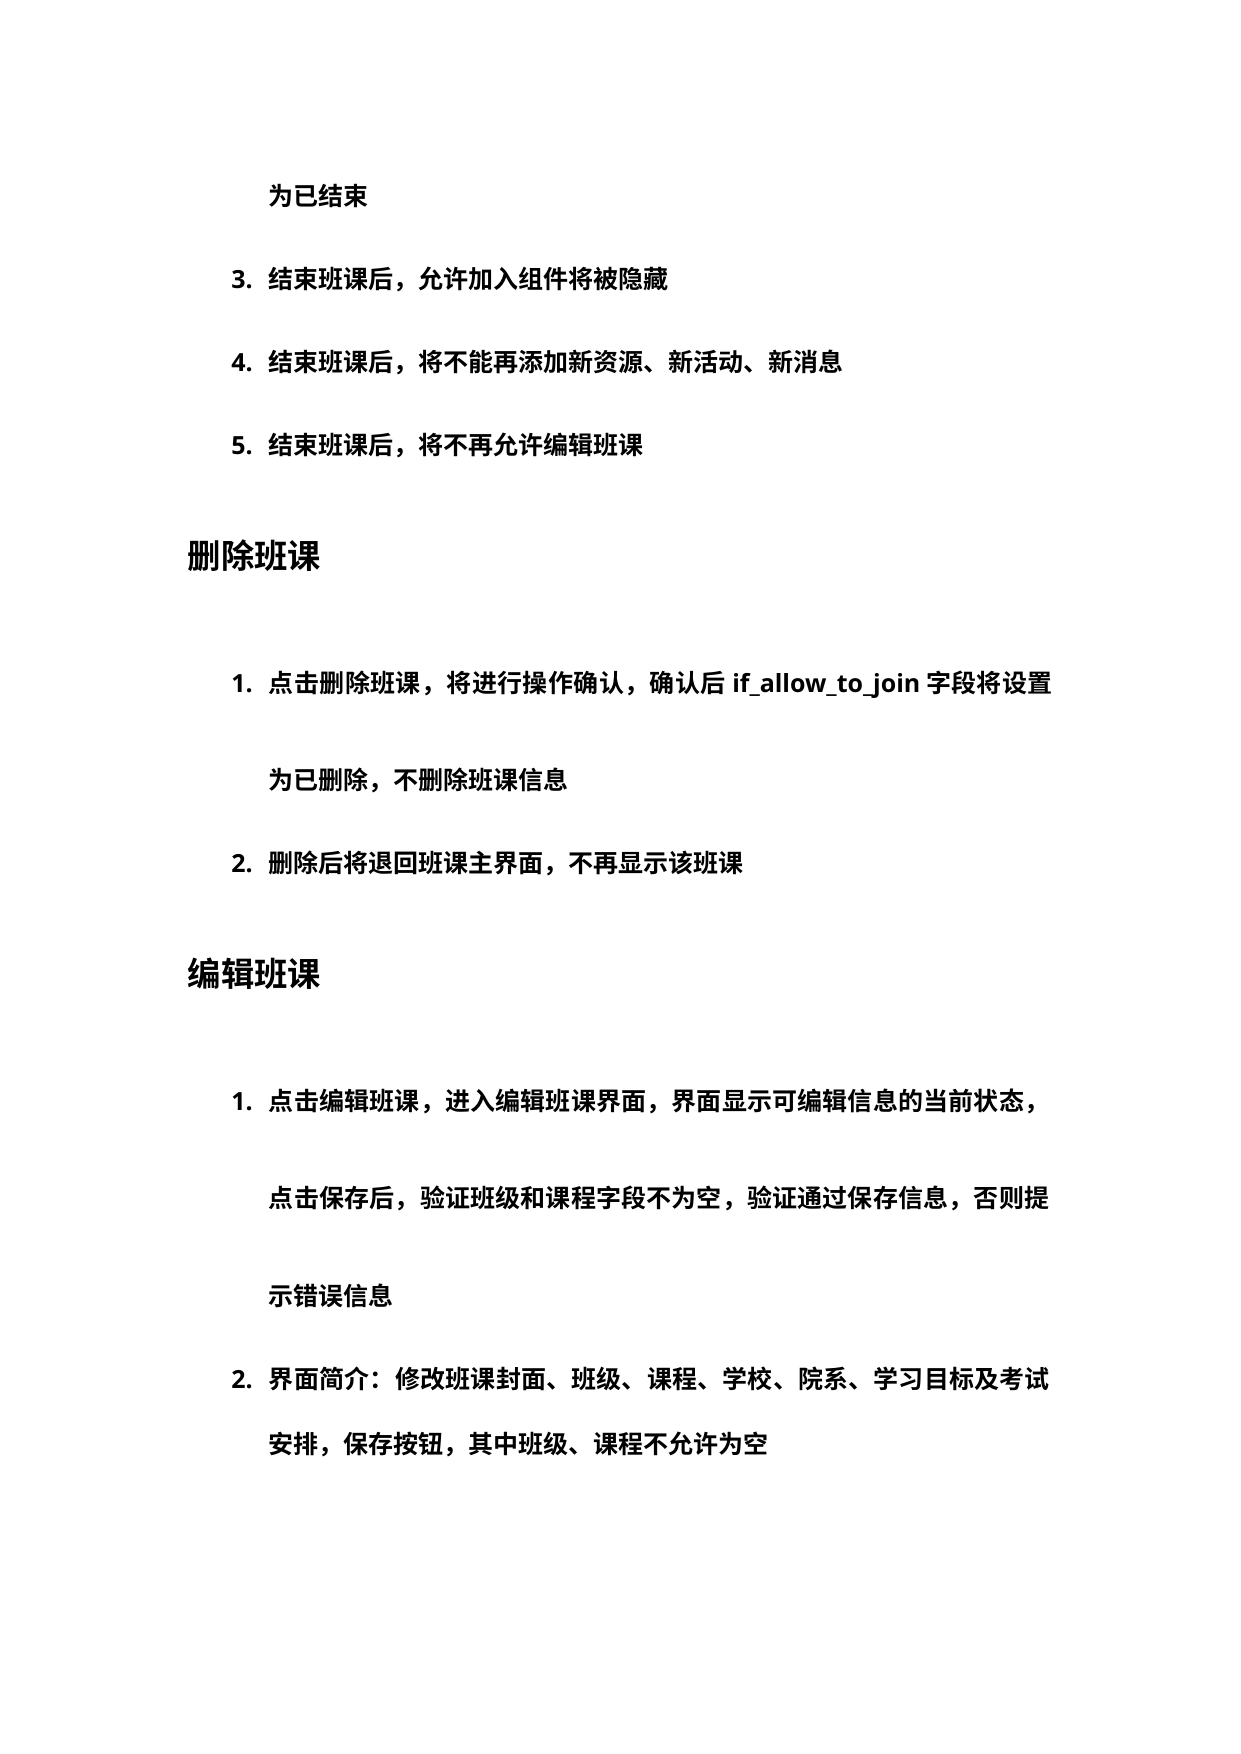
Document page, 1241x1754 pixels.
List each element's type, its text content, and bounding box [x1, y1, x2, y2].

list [231, 162, 1053, 227]
subtitle 编辑班课 [187, 939, 1053, 1004]
list 点击删除班课，将进行操作确认，确认后if_allow_to_join字段将设置为已删除，不删除班课信息 [231, 649, 1053, 811]
list 点击编辑班课，进入编辑班课界面，界面显示可编辑信息的当前状态，点击保存后，验证班级和课程字段不为空，验证通过保存信息，否则提示错误信息 [231, 1067, 1053, 1327]
list 界面简介：修改班课封面、班级、课程、学校、院系、学习目标及考试安排，保存按钮，其中班级、课程不允许为空 [231, 1345, 1053, 1475]
subtitle 删除班课 [187, 522, 1053, 587]
list 结束班课后，将不再允许编辑班课 [231, 411, 1053, 476]
list 删除后将退回班课主界面，不再显示该班课 [231, 829, 1053, 894]
list 结束班课后，允许加入组件将被隐藏 [231, 245, 1053, 310]
list 结束班课后，将不能再添加新资源、新活动、新消息 [231, 328, 1053, 393]
